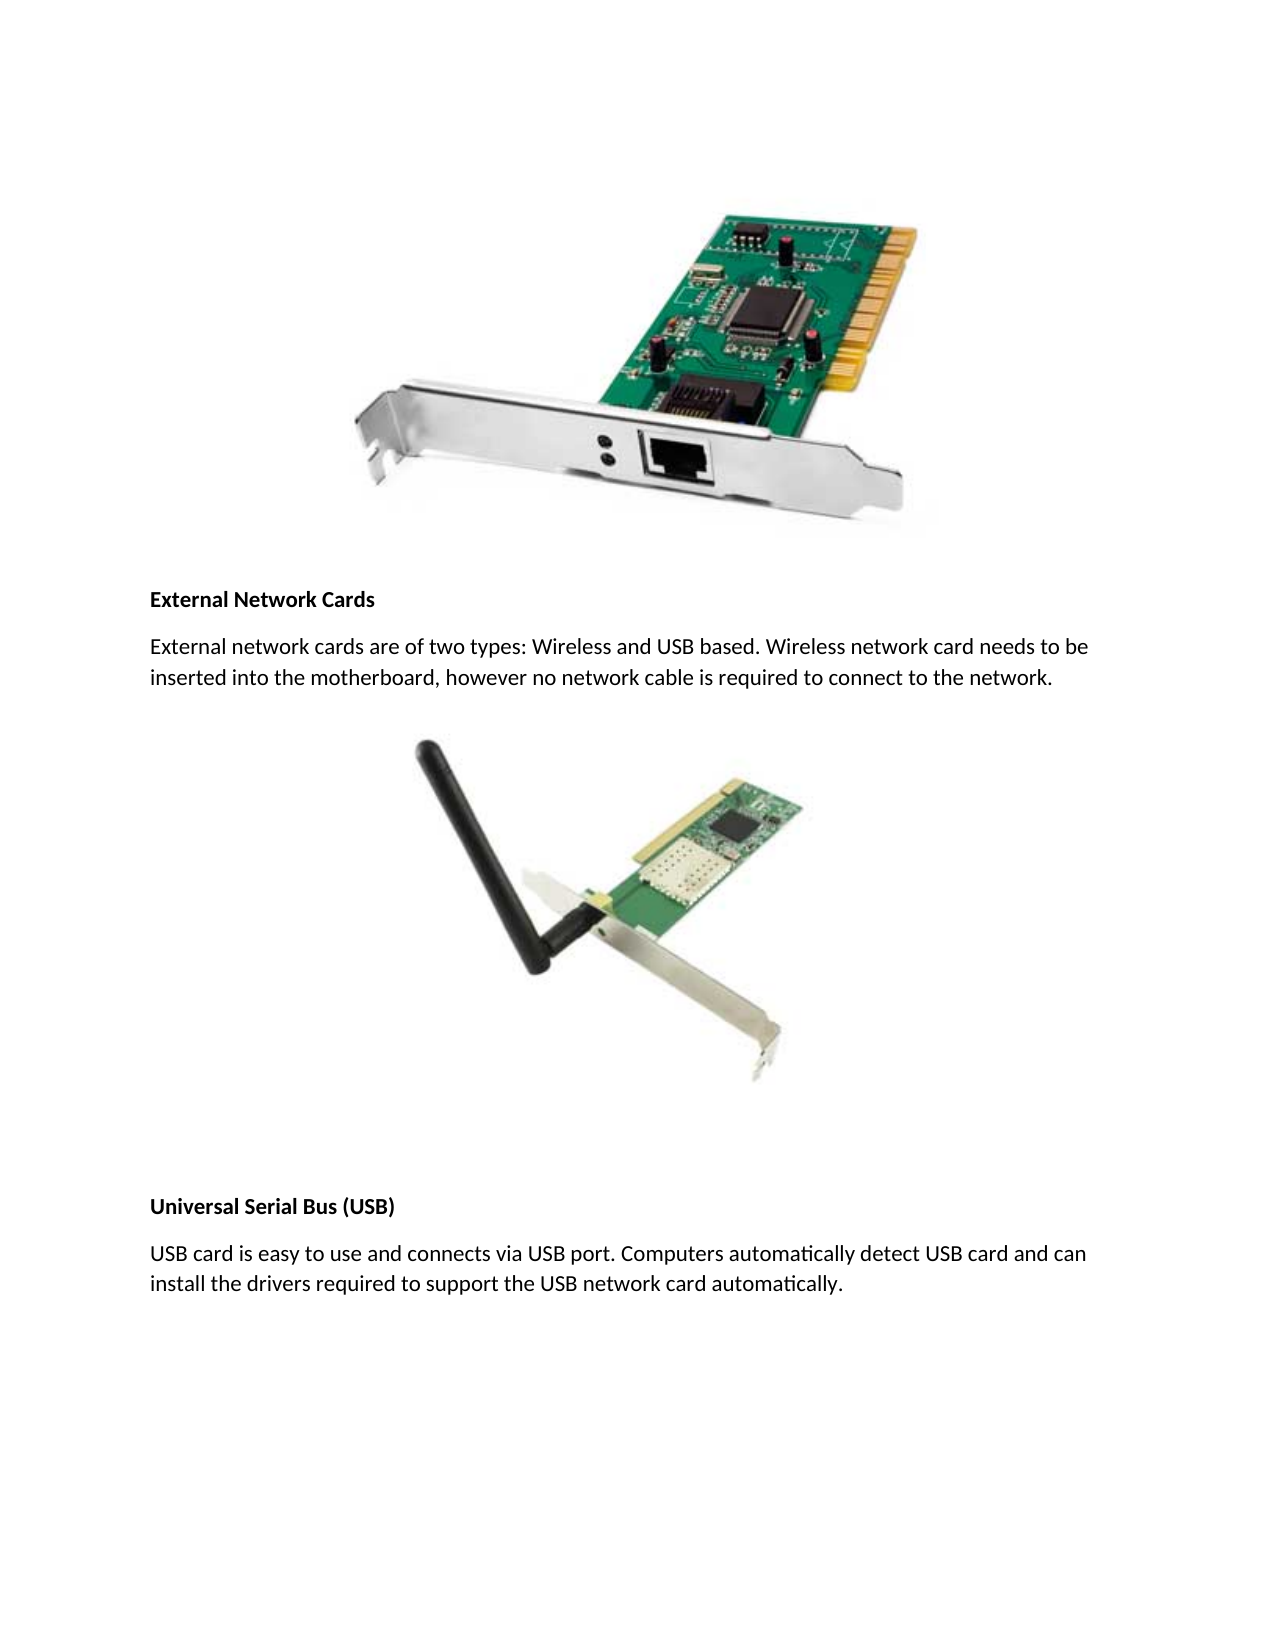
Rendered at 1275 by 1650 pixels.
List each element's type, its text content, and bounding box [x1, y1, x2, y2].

text Universal Serial Bus (USB) [150, 1192, 1125, 1220]
text USB card is easy to use and connects via USB port. Computers automatically detect USB card and can install the drivers required to support the USB network card automatically. [150, 1239, 1125, 1297]
text External Network Cards [150, 586, 1125, 613]
text External network cards are of two types: Wireless and USB based. Wireless network card needs to be inserted into the motherboard, however no network cable is required to connect to the network. [150, 632, 1125, 691]
picture [325, 150, 951, 567]
picture [325, 709, 951, 1127]
